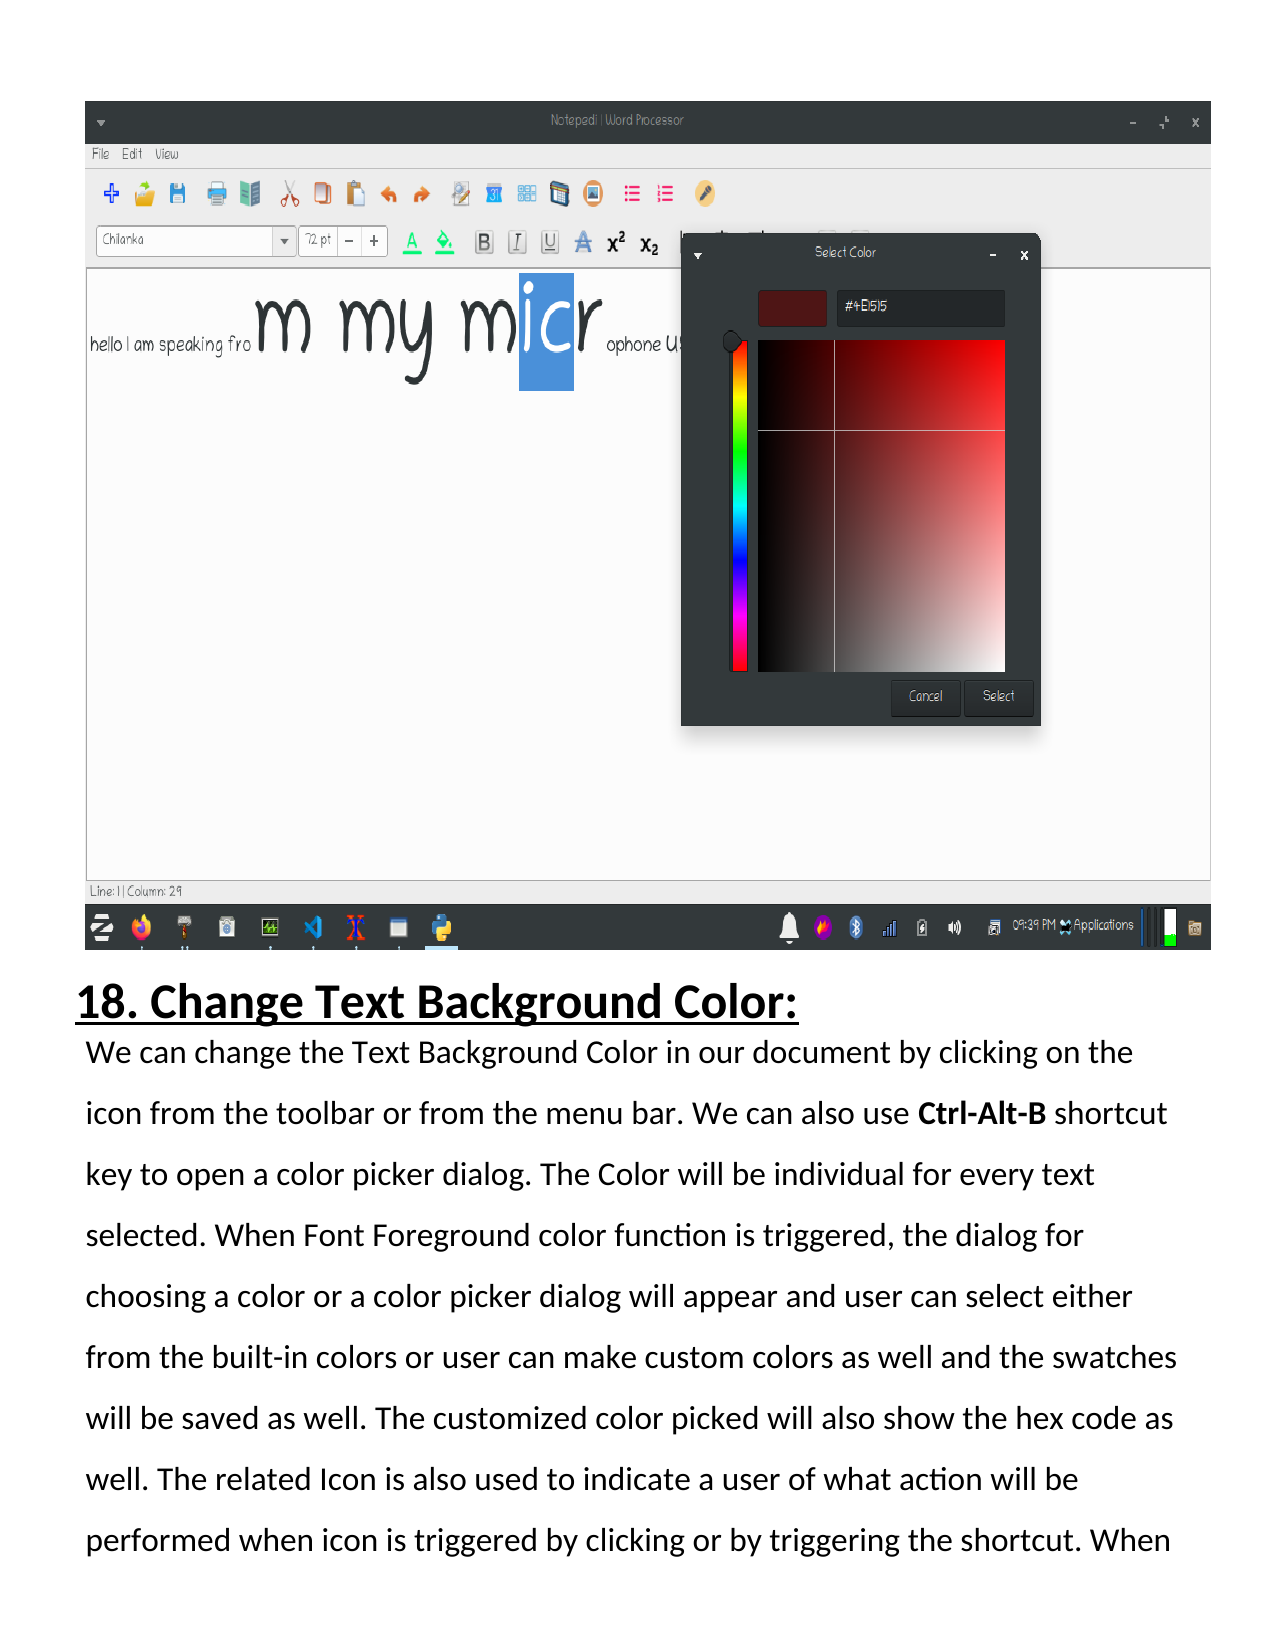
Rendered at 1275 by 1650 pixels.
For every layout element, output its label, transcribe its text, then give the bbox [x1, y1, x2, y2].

picture [85, 101, 1211, 950]
text 18. Change Text Background Color: [75, 970, 1200, 1031]
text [85, 1031, 1186, 1560]
